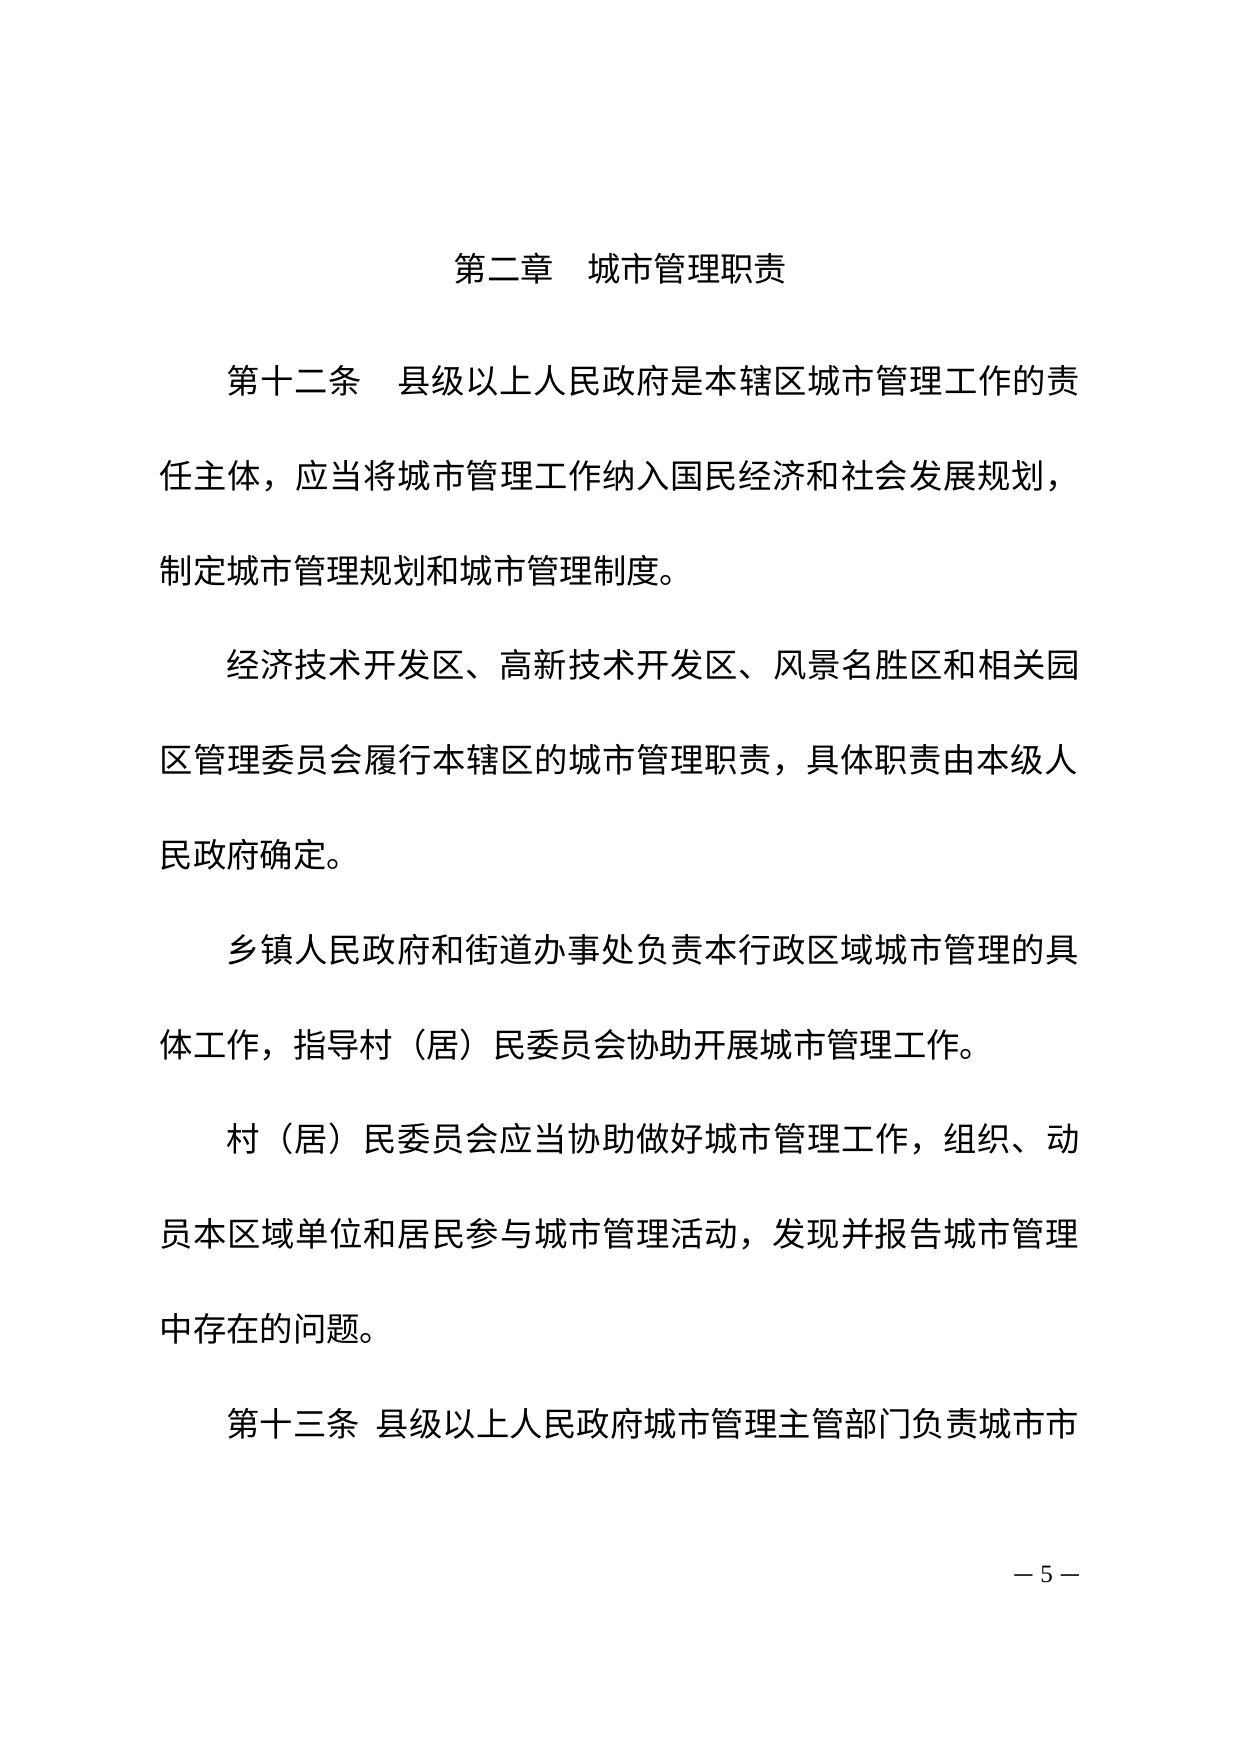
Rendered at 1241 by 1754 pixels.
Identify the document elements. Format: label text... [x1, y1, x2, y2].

text 第十二条 县级以上人民政府是本辖区城市管理工作的责任主体，应当将城市管理工作纳入国民经济和社会发展规划，制定城市管理规划和城市管理制度。 [159, 332, 1081, 616]
text 经济技术开发区、高新技术开发区、风景名胜区和相关园区管理委员会履行本辖区的城市管理职责，具体职责由本级人民政府确定。 [159, 616, 1081, 900]
text 乡镇人民政府和街道办事处负责本行政区域城市管理的具体工作，指导村（居）民委员会协助开展城市管理工作。 [159, 900, 1081, 1090]
text 第二章 城市管理职责 [159, 219, 1081, 314]
text 村（居）民委员会应当协助做好城市管理工作，组织、动员本区域单位和居民参与城市管理活动，发现并报告城市管理中存在的问题。 [159, 1090, 1081, 1374]
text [159, 1374, 1081, 1469]
